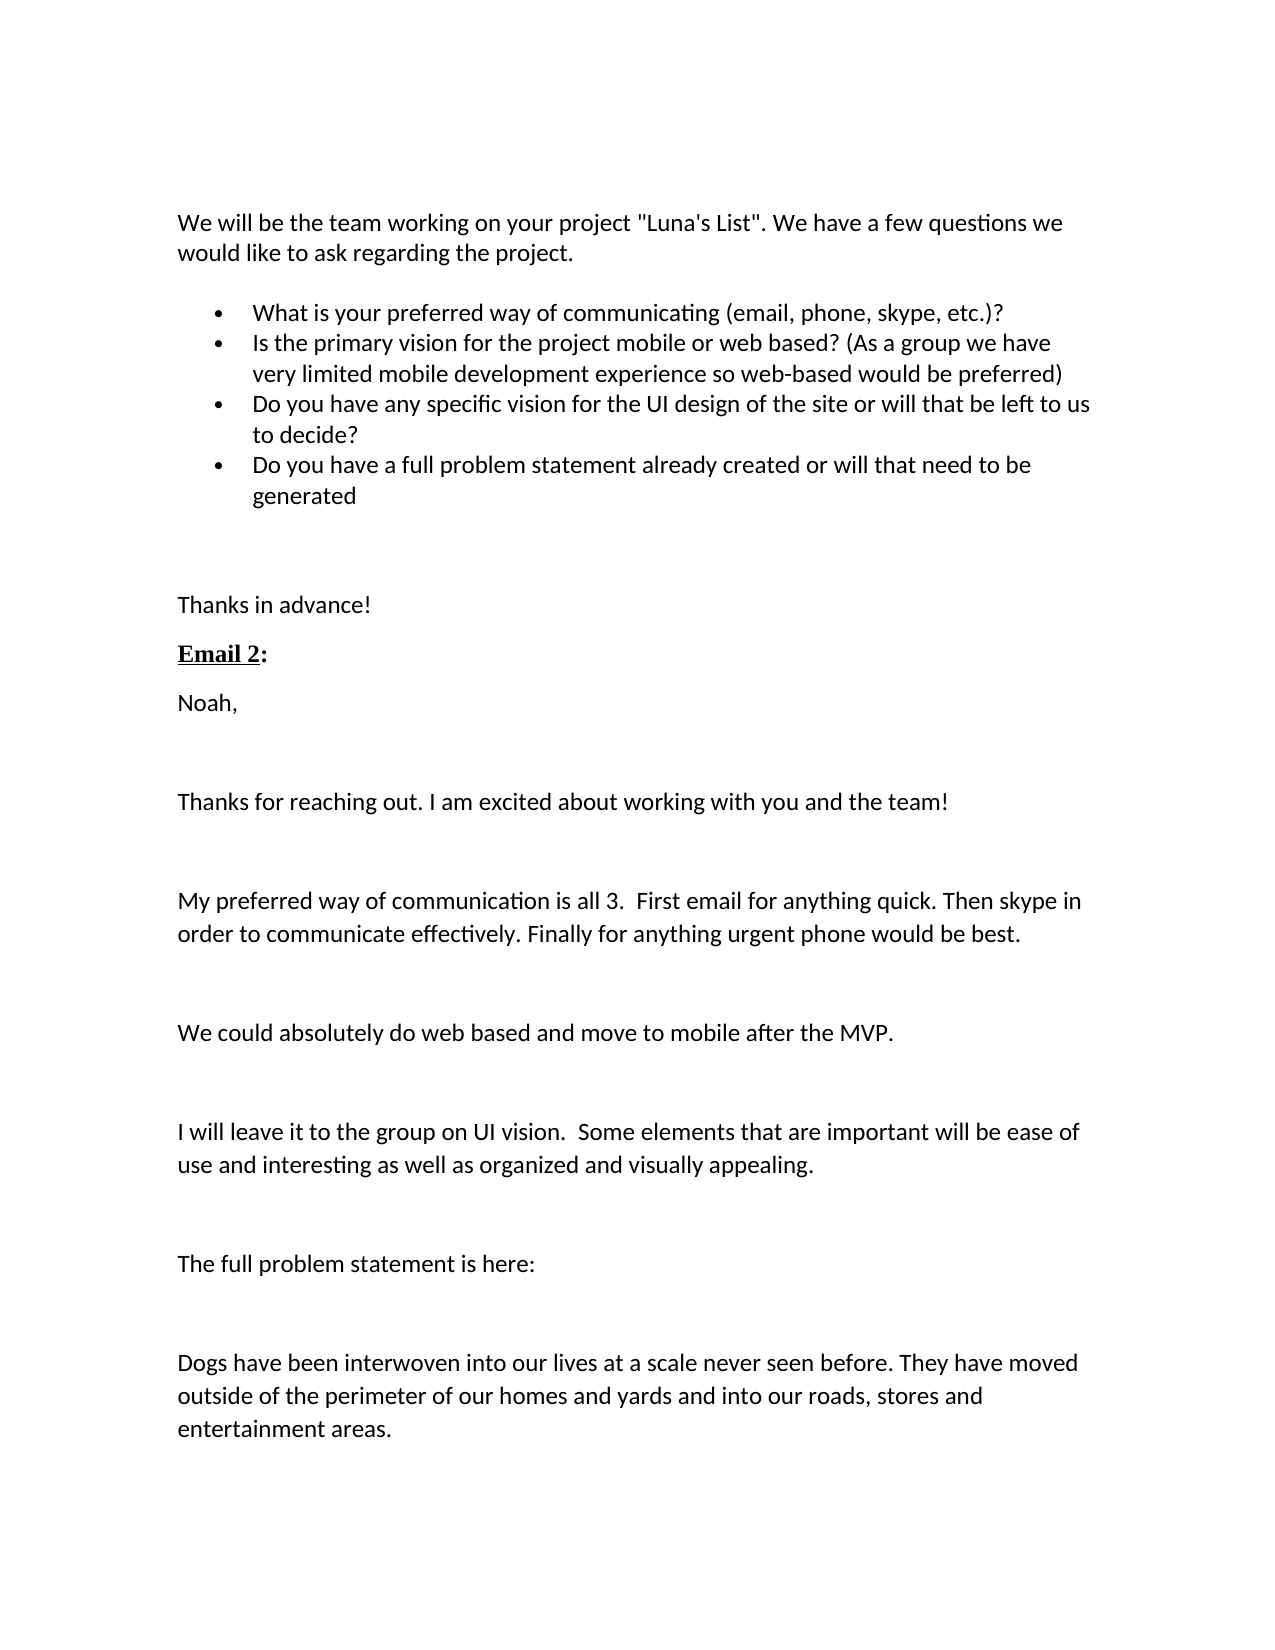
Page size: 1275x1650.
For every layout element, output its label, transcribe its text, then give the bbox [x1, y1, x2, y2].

text We could absolutely do web based and move to mobile after the MVP. [177, 1017, 1098, 1048]
text Dogs have been interwoven into our lives at a scale never seen before. They have moved outside of the perimeter of our homes and yards and into our roads, stores and entertainment areas. [177, 1347, 1098, 1444]
text Thanks for reaching out. I am excited about working with you and the team! [177, 786, 1098, 816]
text My preferred way of communication is all 3. First email for anything quick. Then skype in order to communicate effectively. Finally for anything urgent phone would be best. [177, 885, 1098, 948]
text Noah, [177, 687, 1098, 717]
list Do you have a full problem statement already created or will that need to be generated [215, 449, 1098, 511]
list What is your preferred way of communicating (email, phone, skype, etc.)? [215, 297, 1098, 327]
text Thanks in advance! [177, 589, 1098, 620]
text We will be the team working on your project "Luna's List". We have a few questions we would like to ask regarding the project. [177, 207, 1098, 268]
text I will leave it to the group on UI vision. Some elements that are important will be ease of use and interesting as well as organized and visually appealing. [177, 1116, 1098, 1180]
text The full problem statement is here: [177, 1248, 1098, 1279]
list Is the primary vision for the project mobile or web based? (As a group we have very limited mobile development experience so web-based would be preferred) [215, 327, 1098, 388]
list Do you have any specific vision for the UI design of the site or will that be left to us to decide? [215, 388, 1098, 449]
text Email 2: [177, 639, 1098, 668]
